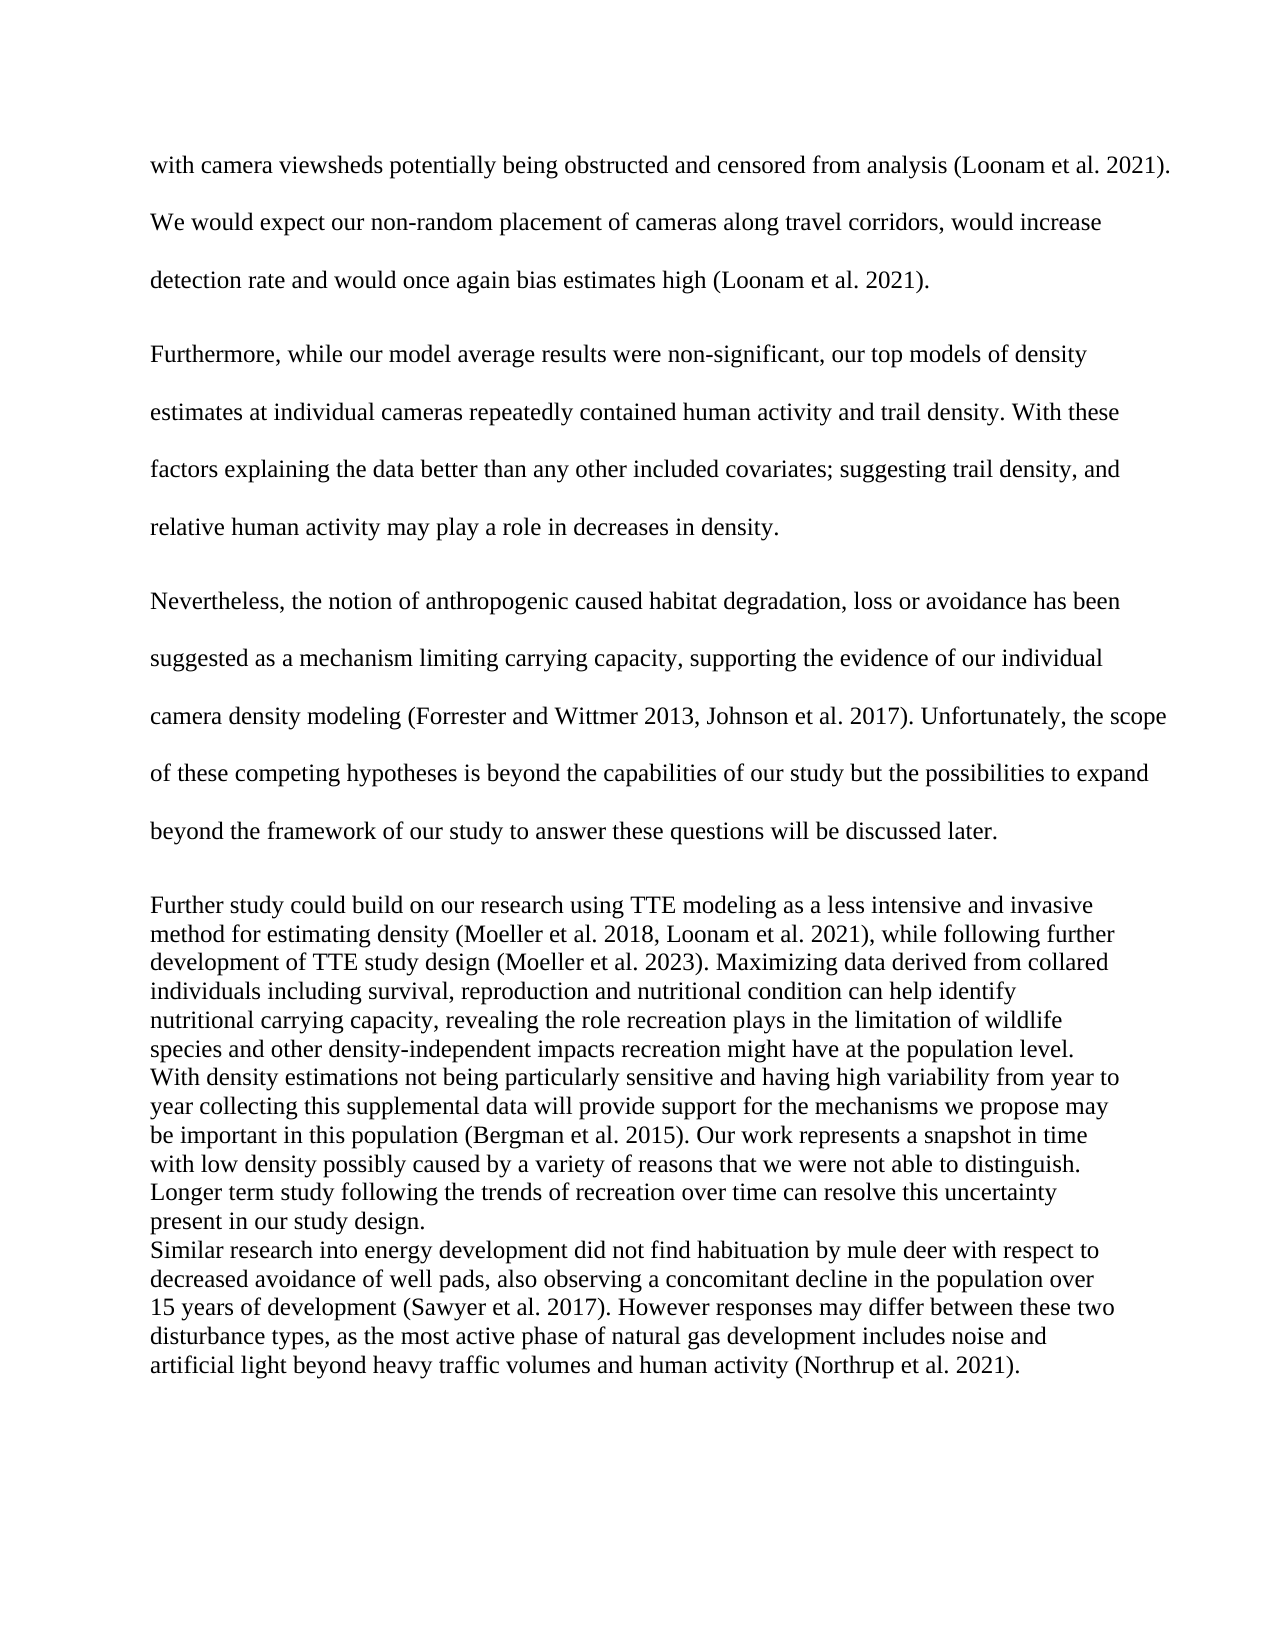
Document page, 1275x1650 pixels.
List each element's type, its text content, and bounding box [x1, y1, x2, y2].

text Nevertheless, the notion of anthropogenic caused habitat degradation, loss or avoidance has been suggested as a mechanism limiting carrying capacity, supporting the evidence of our individual camera density modeling (Forrester and Wittmer 2013, Johnson et al. 2017). Unfortunately, the scope of these competing hypotheses is beyond the capabilities of our study but the possibilities to expand beyond the framework of our study to answer these questions will be discussed later. [150, 586, 1181, 844]
text Further study could build on our research using TTE modeling as a less intensive and invasive method for estimating density (Moeller et al. 2018, Loonam et al. 2021), while following further development of TTE study design (Moeller et al. 2023). Maximizing data derived from collared individuals including survival, reproduction and nutritional condition can help identify nutritional carrying capacity, revealing the role recreation plays in the limitation of wildlife species and other density-independent impacts recreation might have at the population level. With density estimations not being particularly sensitive and having high variability from year to year collecting this supplemental data will provide support for the mechanisms we propose may be important in this population (Bergman et al. 2015). Our work represents a snapshot in time with low density possibly caused by a variety of reasons that we were not able to distinguish. Longer term study following the trends of recreation over time can resolve this uncertainty present in our study design. [150, 890, 1125, 1235]
text Similar research into energy development did not find habituation by mule deer with respect to decreased avoidance of well pads, also observing a concomitant decline in the population over 15 years of development (Sawyer et al. 2017). However responses may differ between these two disturbance types, as the most active phase of natural gas development includes noise and artificial light beyond heavy traffic volumes and human activity (Northrup et al. 2021). [150, 1235, 1125, 1379]
text Furthermore, while our model average results were non-significant, our top models of density estimates at individual cameras repeatedly contained human activity and trail density. With these factors explaining the data better than any other included covariates; suggesting trail density, and relative human activity may play a role in decreases in density. [150, 339, 1181, 540]
